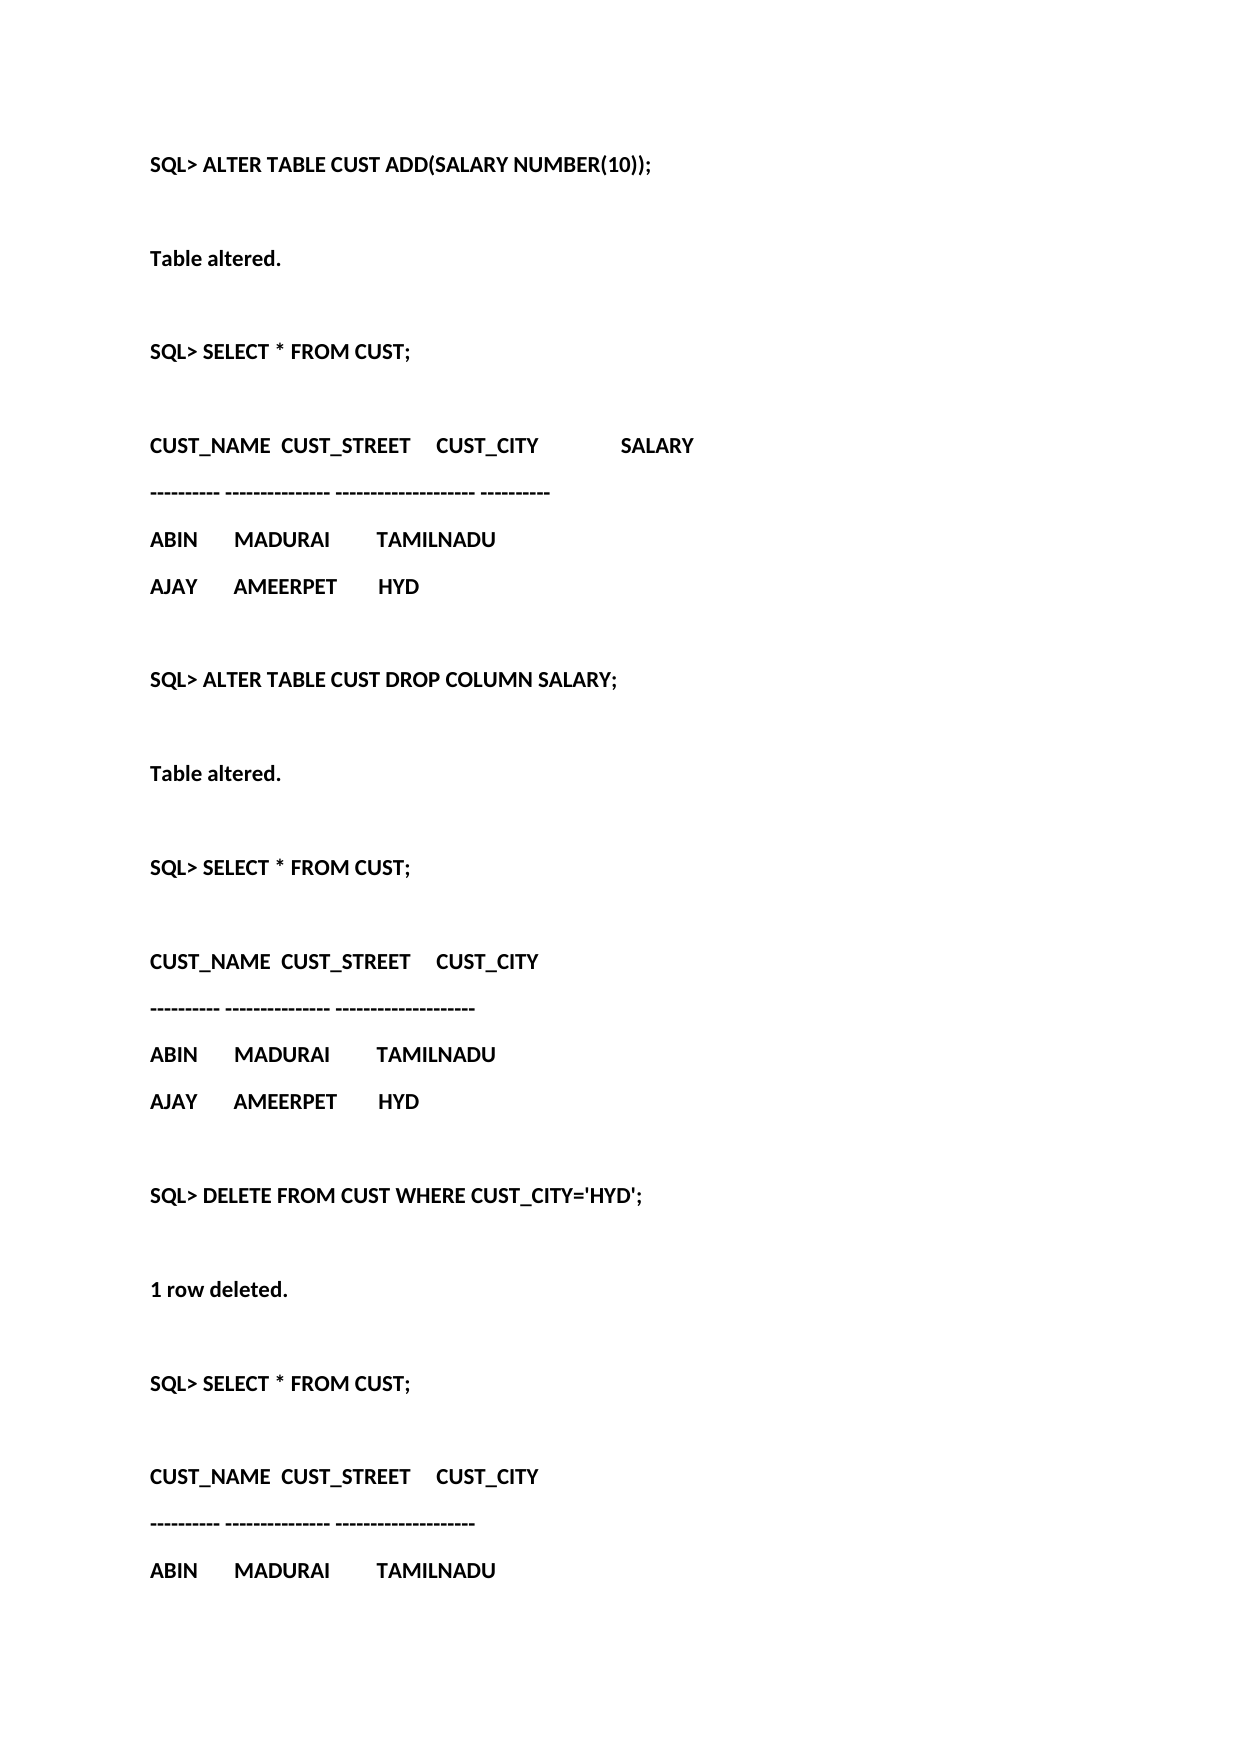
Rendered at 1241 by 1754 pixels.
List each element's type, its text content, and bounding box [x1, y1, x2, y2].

text AJAY AMEERPET HYD [150, 572, 1090, 600]
text CUST_NAME CUST_STREET CUST_CITY [150, 947, 1090, 975]
text SQL> DELETE FROM CUST WHERE CUST_CITY='HYD'; [150, 1181, 1090, 1209]
text SQL> SELECT * FROM CUST; [150, 337, 1090, 366]
text 1 row deleted. [150, 1275, 1090, 1303]
text CUST_NAME CUST_STREET CUST_CITY SALARY [150, 431, 1090, 459]
text Table altered. [150, 759, 1090, 787]
text SQL> SELECT * FROM CUST; [150, 1369, 1090, 1397]
text ---------- --------------- -------------------- [150, 994, 1090, 1022]
text ABIN MADURAI TAMILNADU [150, 1041, 1090, 1069]
text ABIN MADURAI TAMILNADU [150, 525, 1090, 553]
text ABIN MADURAI TAMILNADU [150, 1556, 1090, 1584]
text SQL> ALTER TABLE CUST ADD(SALARY NUMBER(10)); [150, 150, 1090, 178]
text CUST_NAME CUST_STREET CUST_CITY [150, 1462, 1090, 1491]
text Table altered. [150, 244, 1090, 272]
text AJAY AMEERPET HYD [150, 1087, 1090, 1116]
text ---------- --------------- -------------------- ---------- [150, 478, 1090, 506]
text ---------- --------------- -------------------- [150, 1509, 1090, 1537]
text SQL> SELECT * FROM CUST; [150, 853, 1090, 881]
text SQL> ALTER TABLE CUST DROP COLUMN SALARY; [150, 666, 1090, 694]
